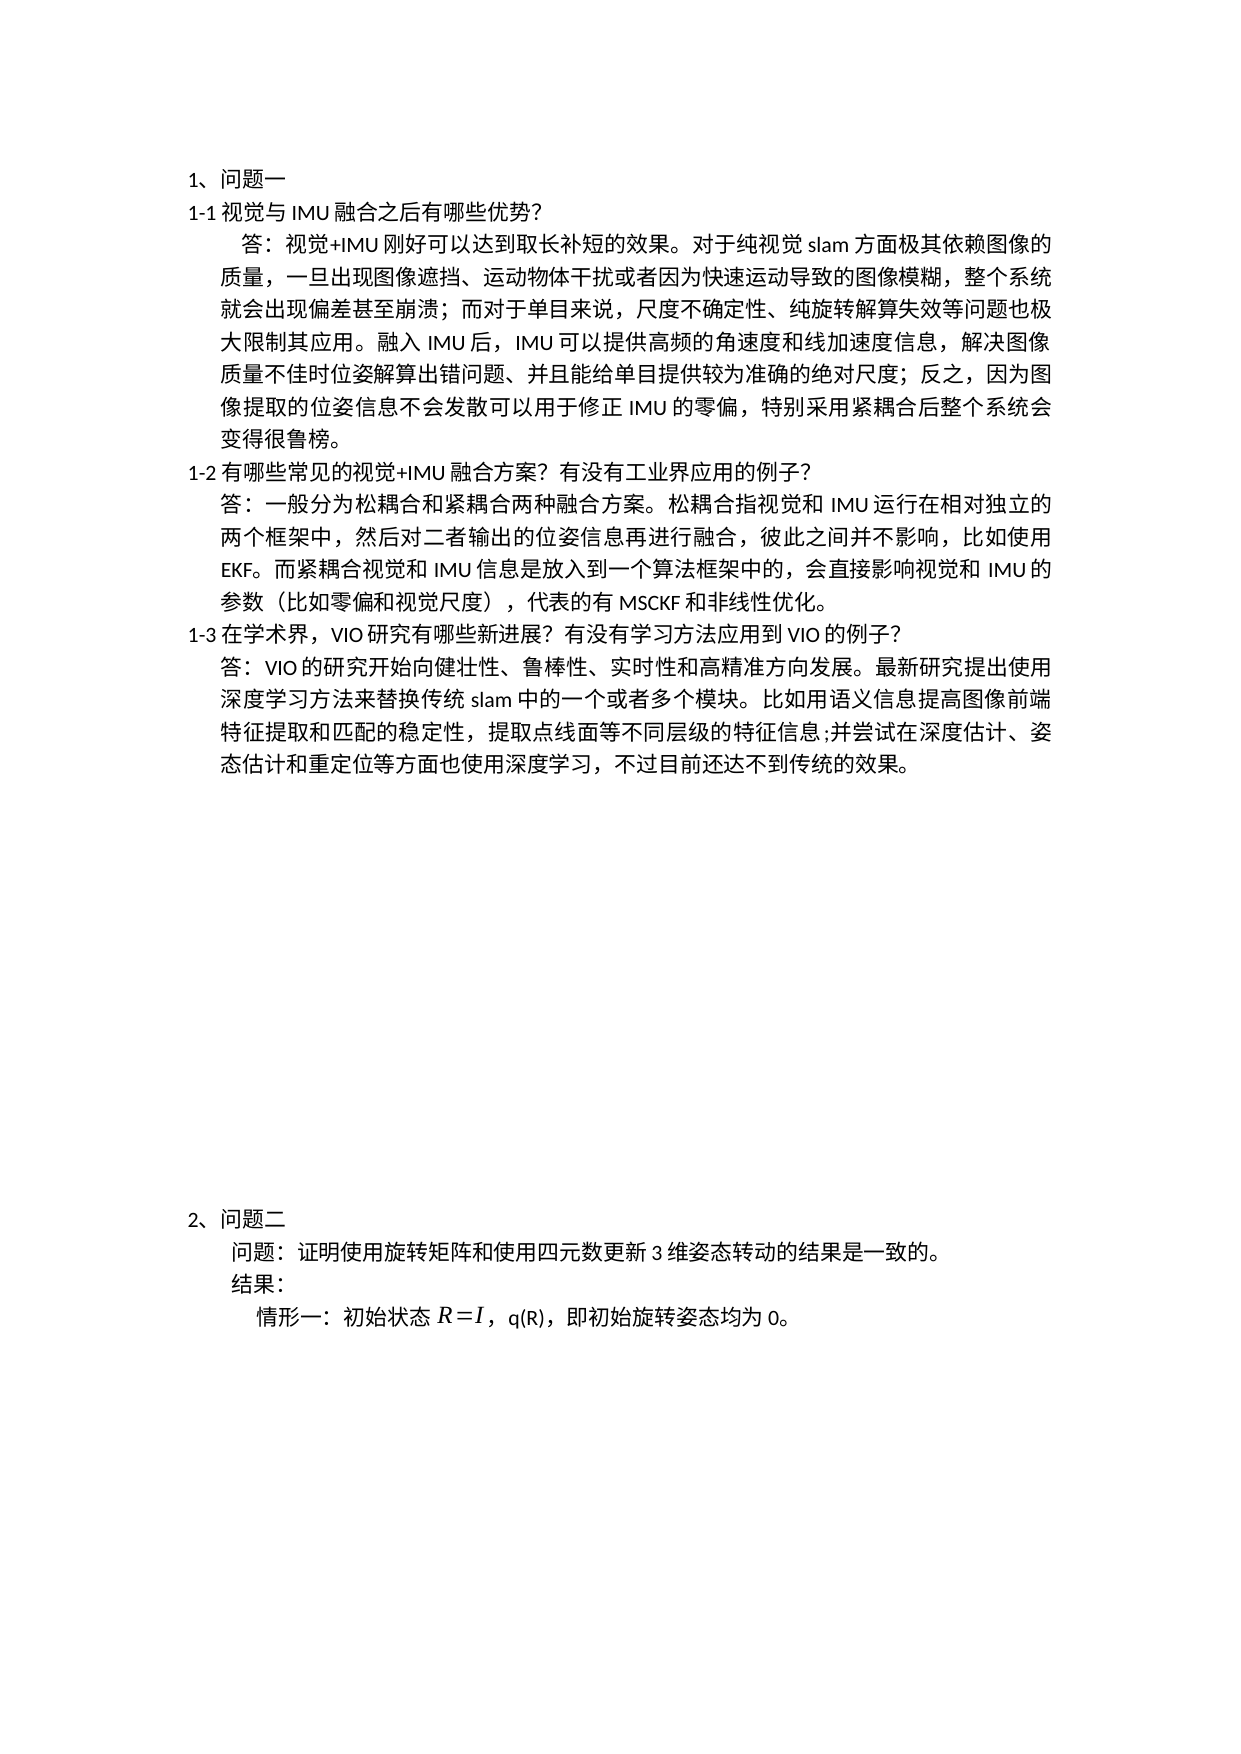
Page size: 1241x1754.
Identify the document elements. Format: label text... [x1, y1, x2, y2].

list 视觉与IMU融合之后有哪些优势？ [187, 194, 1053, 227]
list 答：视觉+IMU刚好可以达到取长补短的效果。对于纯视觉slam方面极其依赖图像的质量，一旦出现图像遮挡、运动物体干扰或者因为快速运动导致的图像模糊，整个系统就会出现偏差甚至崩溃；而对于单目来说，尺度不确定性、纯旋转解算失效等问题也极大限制其应用。融入IMU后，IMU可以提供高频的角速度和线加速度信息，解决图像质量不佳时位姿解算出错问题、并且能给单目提供较为准确的绝对尺度；反之，因为图像提取的位姿信息不会发散可以用于修正IMU的零偏，特别采用紧耦合后整个系统会变得很鲁榜。 [221, 227, 1053, 454]
list 情形一：初始状态 ，q(R)，即初始旋转姿态均为0。 [187, 1299, 1053, 1332]
list 结果： [187, 1267, 1053, 1299]
list 答：一般分为松耦合和紧耦合两种融合方案。松耦合指视觉和IMU运行在相对独立的两个框架中，然后对二者输出的位姿信息再进行融合，彼此之间并不影响，比如使用EKF。而紧耦合视觉和IMU信息是放入到一个算法框架中的，会直接影响视觉和IMU的参数（比如零偏和视觉尺度），代表的有MSCKF和非线性优化。 [221, 487, 1053, 617]
list 有哪些常见的视觉+IMU融合方案？有没有工业界应用的例子？ [187, 454, 1053, 487]
list 在学术界，VIO研究有哪些新进展？有没有学习方法应用到VIO的例子？ [187, 617, 1053, 649]
list 问题二 [187, 1202, 1053, 1234]
list 答：VIO的研究开始向健壮性、鲁棒性、实时性和高精准方向发展。最新研究提出使用深度学习方法来替换传统slam中的一个或者多个模块。比如用语义信息提高图像前端特征提取和匹配的稳定性，提取点线面等不同层级的特征信息;并尝试在深度估计、姿态估计和重定位等方面也使用深度学习，不过目前还达不到传统的效果。 [221, 649, 1053, 779]
list 问题一 [187, 162, 1053, 194]
list 问题：证明使用旋转矩阵和使用四元数更新3维姿态转动的结果是一致的。 [187, 1234, 1053, 1267]
